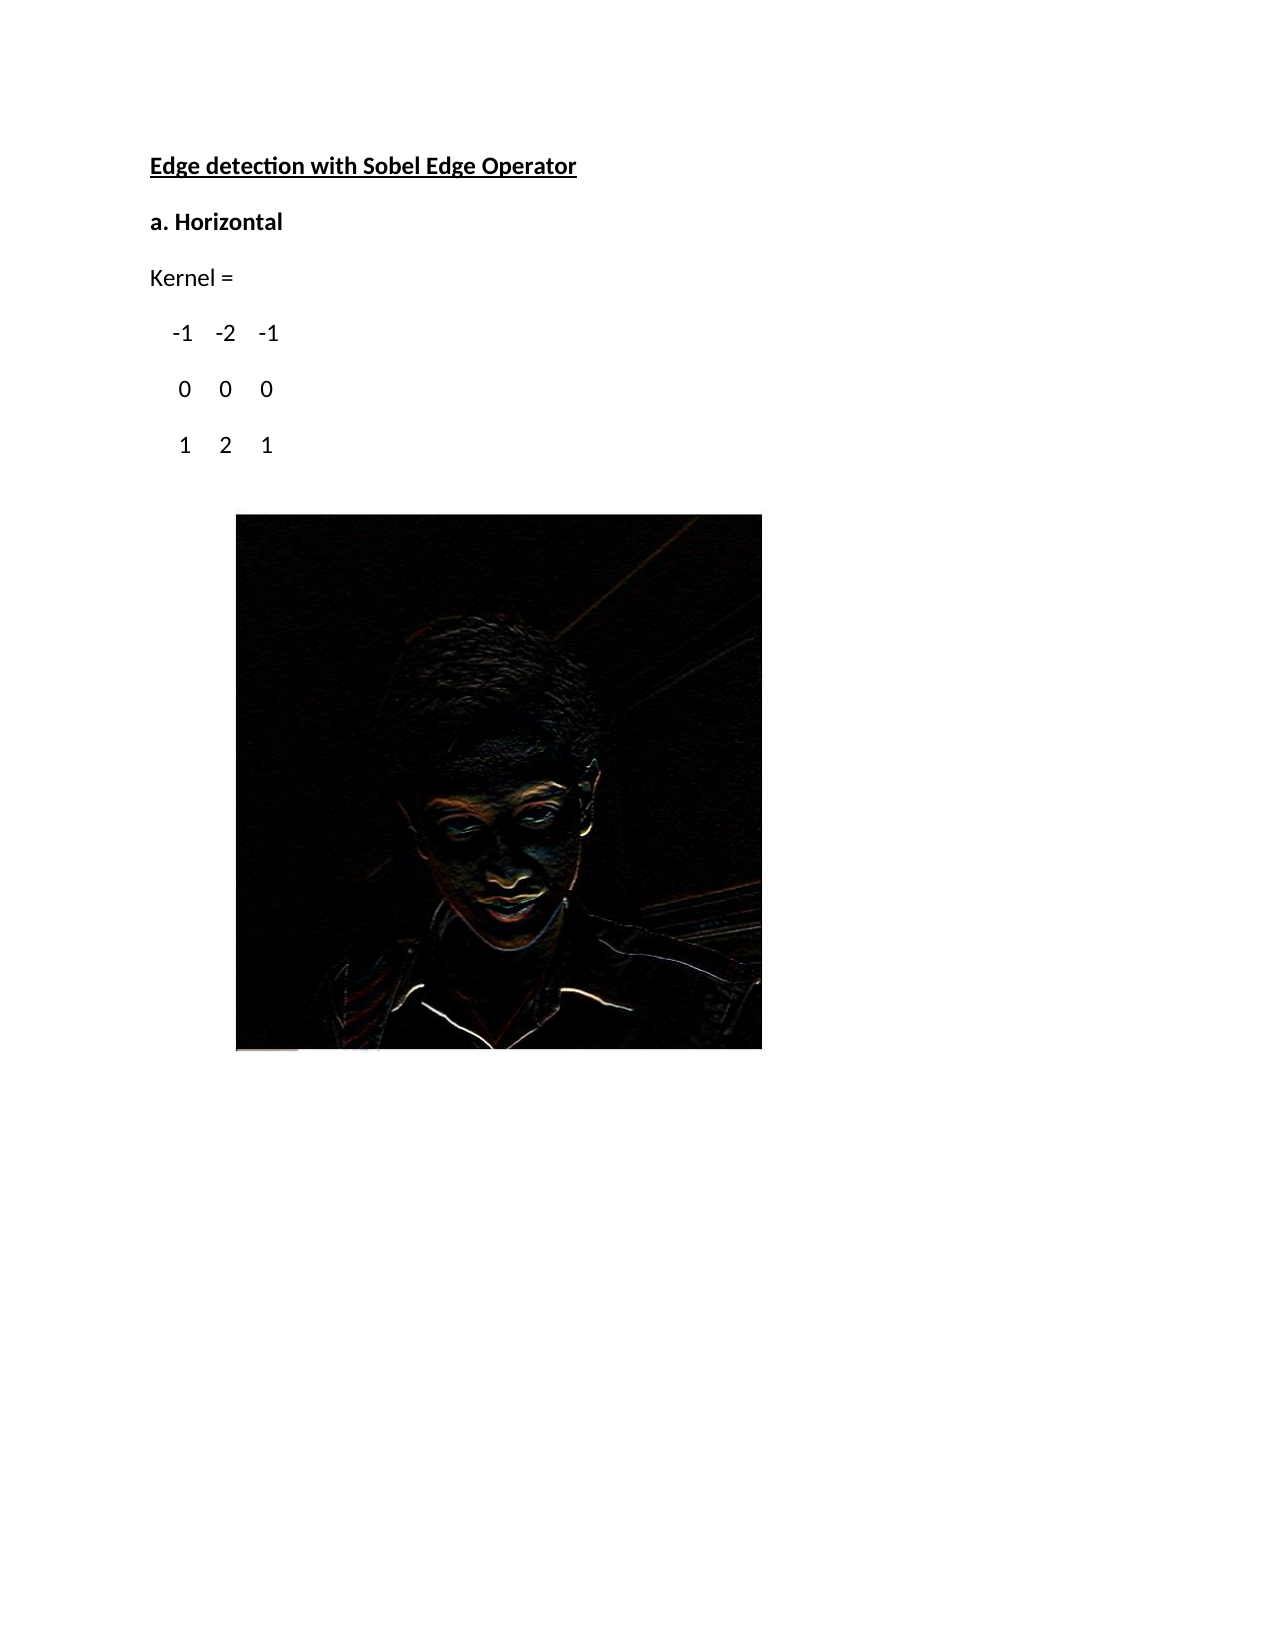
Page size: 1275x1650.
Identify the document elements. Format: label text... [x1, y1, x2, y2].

picture [153, 485, 845, 1108]
text -1 -2 -1 [150, 317, 1125, 348]
text Edge detection with Sobel Edge Operator [150, 150, 1125, 181]
text a. Horizontal [150, 206, 1125, 236]
text 0 0 0 [150, 373, 1125, 404]
text Kernel = [150, 262, 1125, 292]
text 1 2 1 [150, 429, 1125, 460]
